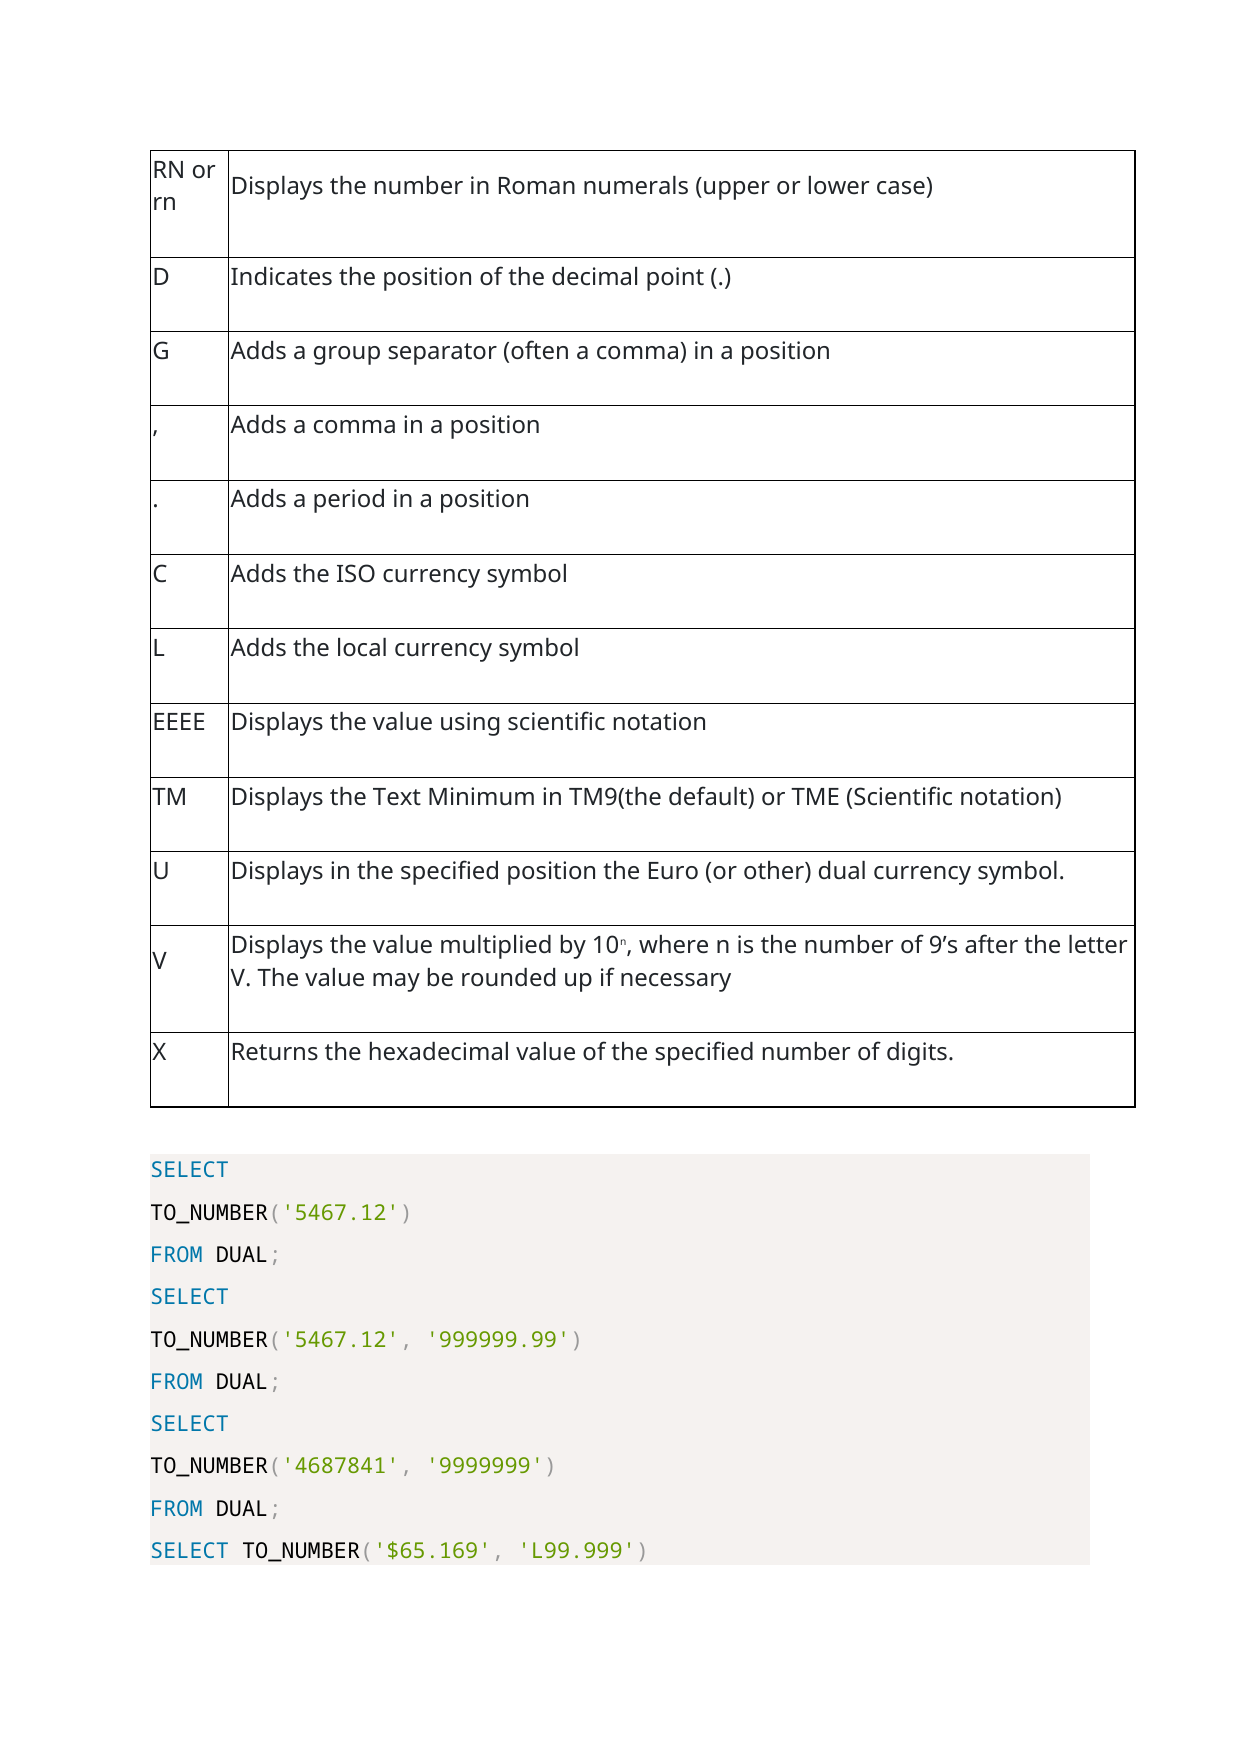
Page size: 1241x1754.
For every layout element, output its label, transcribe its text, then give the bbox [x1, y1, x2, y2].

text FROM DUAL; [150, 1239, 1090, 1269]
table_cell X [151, 1033, 228, 1106]
text SELECT TO_NUMBER('$65.169', 'L99.999') [150, 1535, 1090, 1565]
text TO_NUMBER('5467.12') [150, 1197, 1090, 1226]
text TO_NUMBER('4687841', '9999999') [150, 1450, 1090, 1480]
text TO_NUMBER('5467.12', '999999.99') [150, 1323, 1090, 1353]
table_cell Adds a group separator (often a comma) in a position [229, 332, 1134, 405]
table_cell Displays in the specified position the Euro (or other) dual currency symbol. [229, 852, 1134, 925]
table_cell G [151, 332, 228, 405]
table_cell Adds a period in a position [229, 481, 1134, 554]
table_cell L [151, 629, 228, 702]
text SELECT [150, 1154, 1090, 1184]
table_cell Displays the value using scientific notation [229, 704, 1134, 777]
table_cell , [151, 406, 228, 480]
table_cell Displays the number in Roman numerals (upper or lower case) [229, 151, 1134, 257]
table_cell V [151, 926, 228, 1032]
table_cell . [151, 481, 228, 554]
table_cell C [151, 555, 228, 628]
table_cell RN or rn [151, 151, 228, 257]
table_cell Returns the hexadecimal value of the specified number of digits. [229, 1033, 1134, 1106]
table_cell Displays the Text Minimum in TM9(the default) or TME (Scientific notation) [229, 778, 1134, 851]
text FROM DUAL; [150, 1366, 1090, 1396]
text SELECT [150, 1408, 1090, 1438]
table_cell Adds a comma in a position [229, 406, 1134, 480]
text SELECT [150, 1281, 1090, 1311]
table_cell Displays the value multiplied by 10n, where n is the number of 9’s after the letter V. The value may be rounded up if necessary [229, 926, 1134, 1032]
table_cell EEEE [151, 704, 228, 777]
table_cell D [151, 258, 228, 331]
table_cell Adds the ISO currency symbol [229, 555, 1134, 628]
table_cell U [151, 852, 228, 925]
table_cell TM [151, 778, 228, 851]
table_cell Adds the local currency symbol [229, 629, 1134, 702]
table_cell Indicates the position of the decimal point (.) [229, 258, 1134, 331]
text FROM DUAL; [150, 1493, 1090, 1522]
